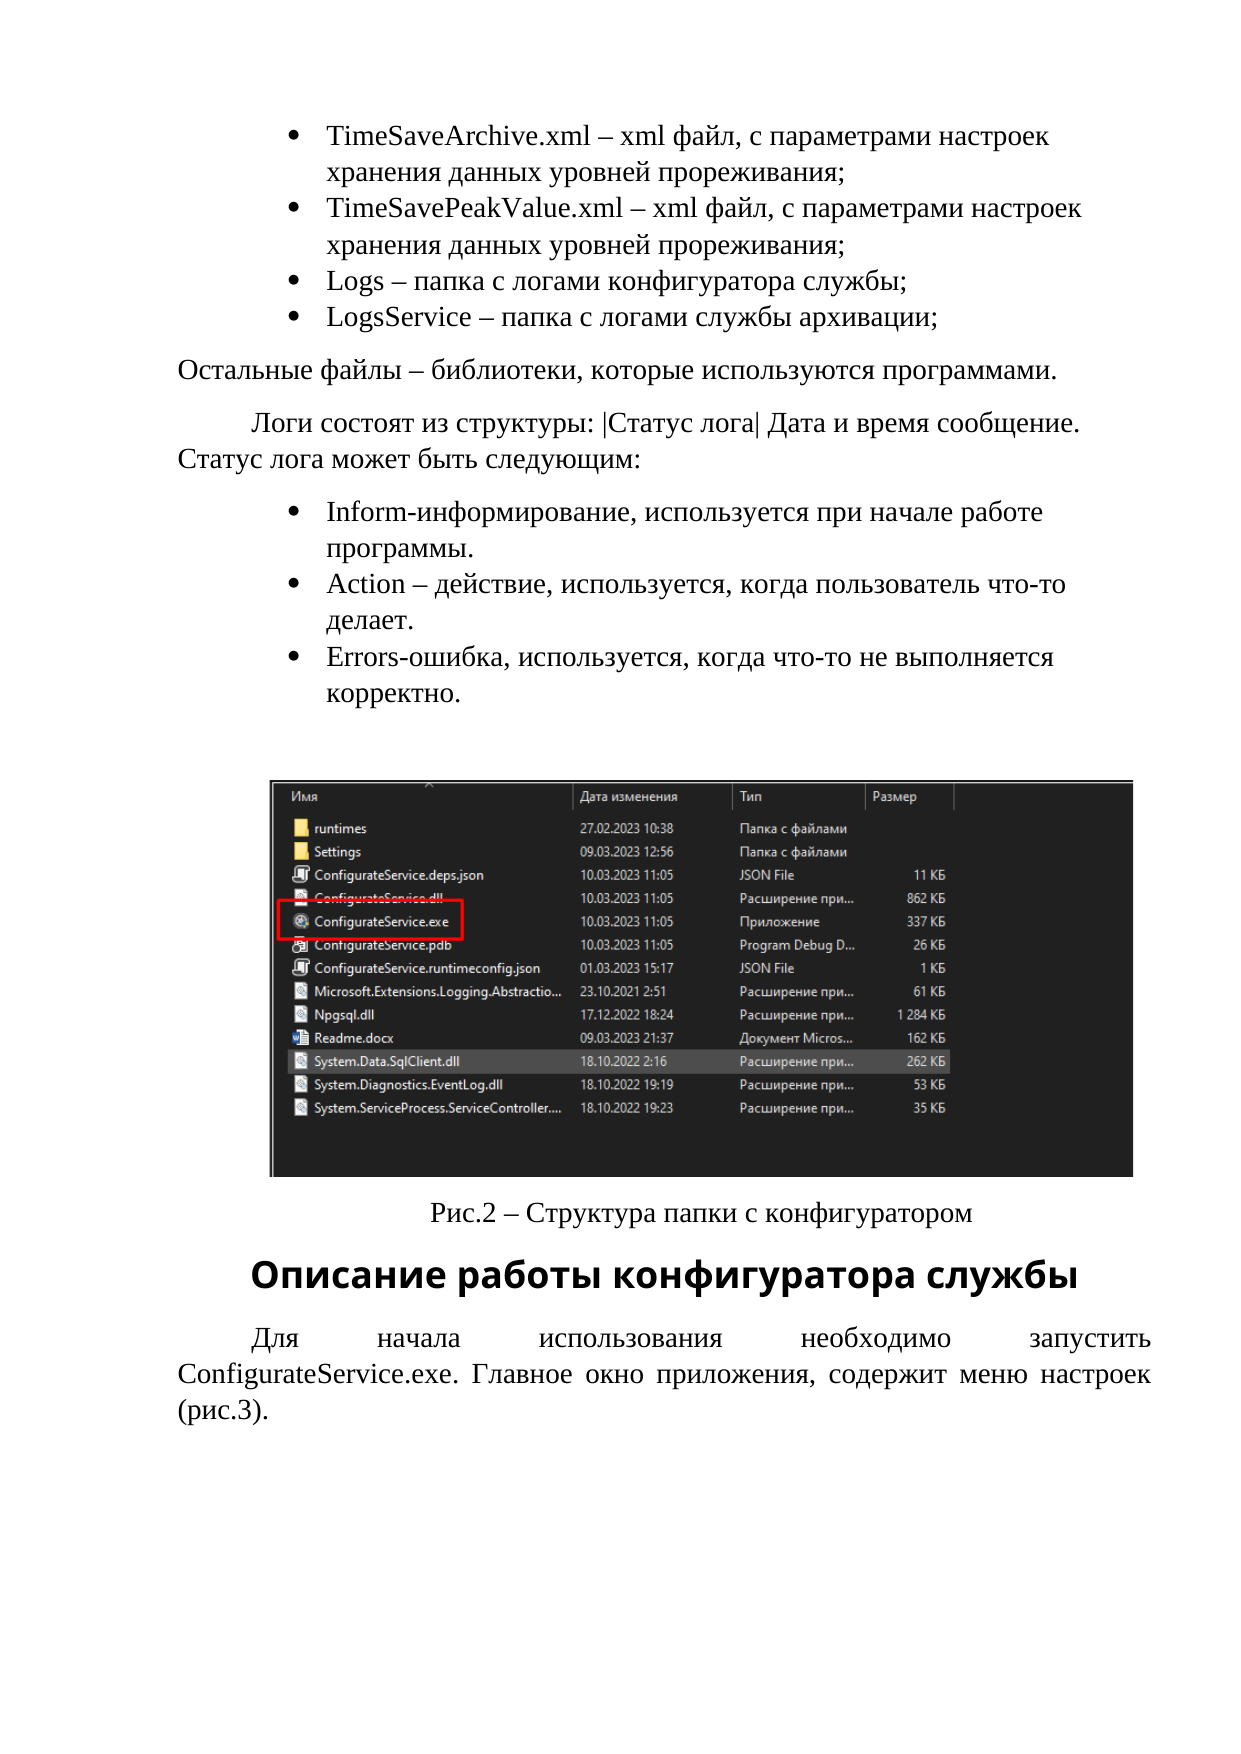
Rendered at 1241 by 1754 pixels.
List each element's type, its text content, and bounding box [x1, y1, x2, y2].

text Остальные файлы – библиотеки, которые используются программами. [177, 352, 1152, 386]
text Логи состоят из структуры: |Статус лога| Дата и время сообщение. Статус лога может быть следующим: [177, 405, 1152, 474]
list LogsService – папка с логами службы архивации; [288, 299, 1152, 333]
picture [269, 780, 1134, 1177]
list TimeSaveArchive.xml – xml файл, с параметрами настроек хранения данных уровней прореживания; [288, 118, 1152, 188]
text Для начала использования необходимо запустить ConfigurateService.exe. Главное окно приложения, содержит меню настроек (рис.3). [177, 1320, 1152, 1426]
list Logs – папка с логами конфигуратора службы; [288, 263, 1152, 297]
list Action – действие, используется, когда пользователь что-то делает. [288, 566, 1152, 636]
list Inform-информирование, используется при начале работе программы. [288, 494, 1152, 564]
list TimeSavePeakValue.xml – xml файл, с параметрами настроек хранения данных уровней прореживания; [288, 191, 1152, 260]
text Описание работы конфигуратора службы [177, 1248, 1152, 1299]
list Errors-ошибка, используется, когда что-то не выполняется корректно. [288, 639, 1152, 708]
text Рис.2 – Структура папки с конфигуратором [177, 1195, 1152, 1229]
